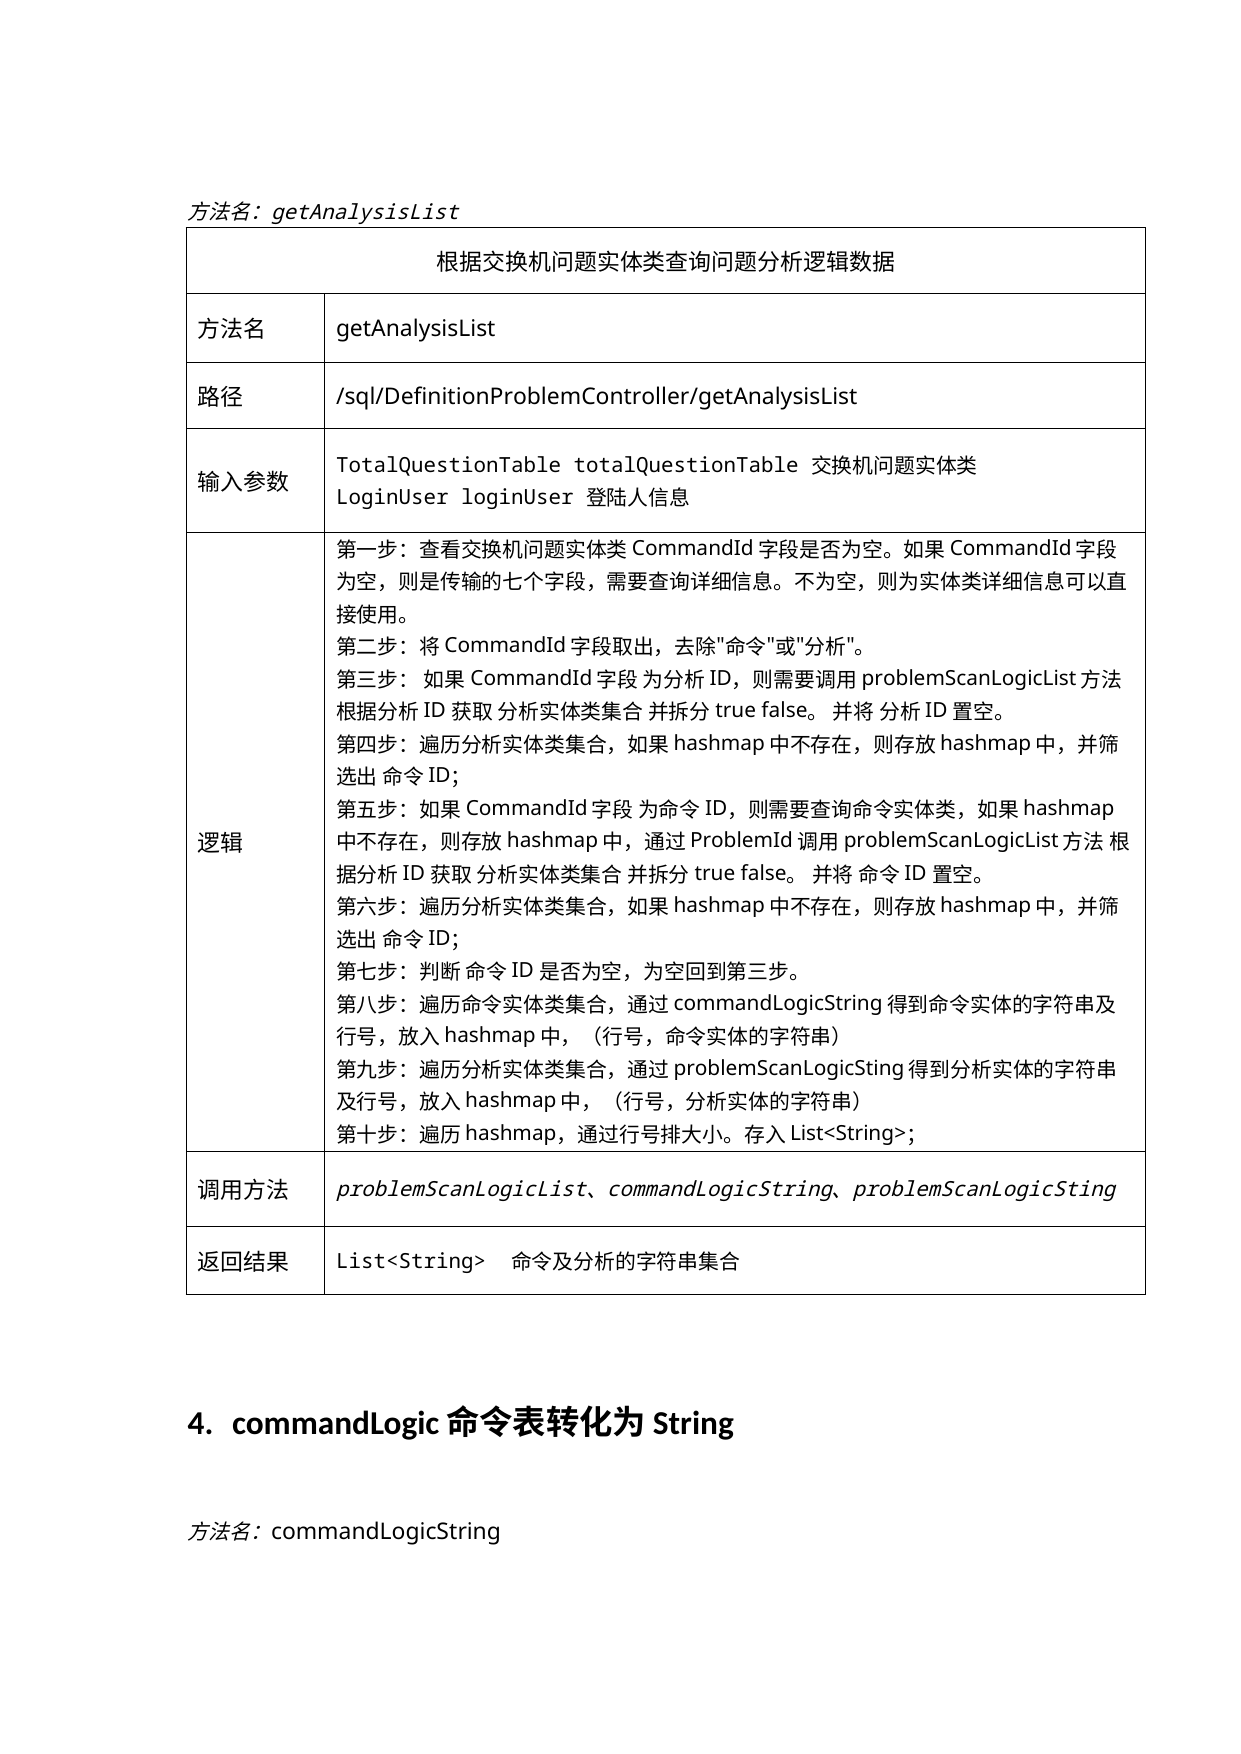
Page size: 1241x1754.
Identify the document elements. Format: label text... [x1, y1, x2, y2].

subtitle commandLogic命令表转化为String [187, 1387, 1053, 1452]
table_cell getAnalysisList [325, 294, 1145, 362]
table_cell 方法名 [187, 294, 324, 362]
table_cell List<String> 命令及分析的字符串集合 [325, 1227, 1145, 1294]
table_cell 返回结果 [187, 1227, 324, 1294]
table_cell /sql/DefinitionProblemController/getAnalysisList [325, 363, 1145, 428]
text 方法名：commandLogicString [187, 1514, 1053, 1547]
table_cell 输入参数 [187, 429, 324, 532]
table_cell 路径 [187, 363, 324, 428]
table_cell TotalQuestionTable totalQuestionTable 交换机问题实体类 LoginUser loginUser 登陆人信息 [325, 429, 1145, 532]
table_cell 第一步：查看交换机问题实体类CommandId字段是否为空。如果CommandId字段为空，则是传输的七个字段，需要查询详细信息。不为空，则为实体类详细信息可以直接使用。 第二步：将CommandId字段取出，去除"命令"或"分析"。 第三步： 如果 CommandId字段 为分析ID，则需要调用 problemScanLogicList方法 根据分析ID 获取 分析实体类集合 并拆分 true false。 并将 分析ID 置空。 第四步：遍历分析实体类集合，如果hashmap中不存在，则存放hashmap中，并筛选出 命令ID； 第五步：如果 CommandId字段 为命令ID，则需要查询命令实体类，如果hashmap中不存在，则存放hashmap中，通过ProblemId调用 problemScanLogicList方法 根据分析ID 获取 分析实体类集合 并拆分 true false。 并将 命令ID 置空。 第六步：遍历分析实体类集合，如果hashmap中不存在，则存放hashmap中，并筛选出 命令ID； 第七步：判断 命令ID 是否为空，为空回到第三步。 第八步：遍历命令实体类集合，通过commandLogicString得到命令实体的字符串及行号，放入hashmap中，（行号，命令实体的字符串） 第九步：遍历分析实体类集合，通过problemScanLogicSting得到分析实体的字符串及行号，放入hashmap中，（行号，分析实体的字符串） 第十步：遍历hashmap，通过行号排大小。存入List<String>； [325, 533, 1145, 1151]
table_cell problemScanLogicList、commandLogicString、problemScanLogicSting [325, 1152, 1145, 1226]
text 方法名：getAnalysisList [187, 194, 1053, 227]
table_cell 调用方法 [187, 1152, 324, 1226]
table_cell 逻辑 [187, 533, 324, 1151]
table_header 根据交换机问题实体类查询问题分析逻辑数据 [187, 228, 1145, 293]
